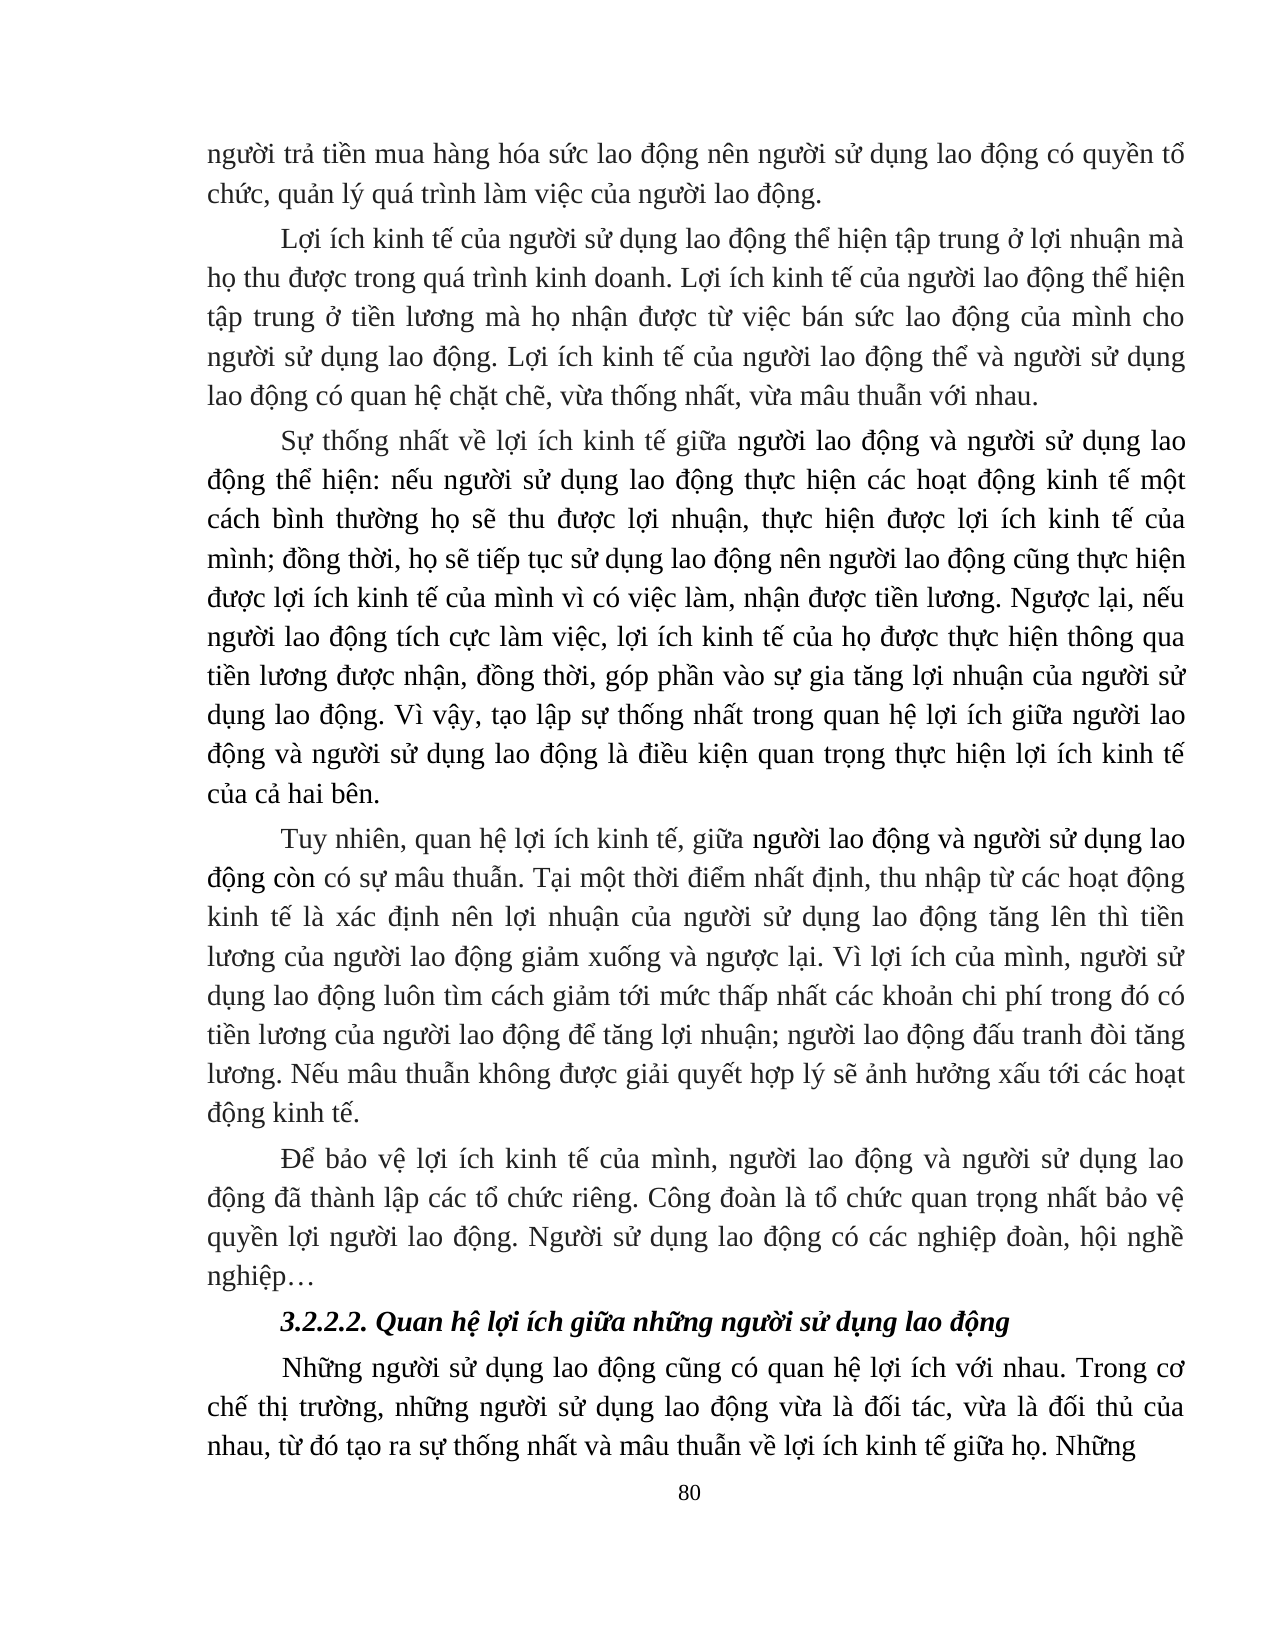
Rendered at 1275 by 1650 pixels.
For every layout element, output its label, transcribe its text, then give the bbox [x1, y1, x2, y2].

subtitle Quan hệ lợi ích giữa những người sử dụng lao động [280, 1304, 1200, 1337]
text người trả tiền mua hàng hóa sức lao động nên người sử dụng lao động có quyền tổ chức, quản lý quá trình làm việc của người lao động. [207, 136, 1187, 209]
text Để bảo vệ lợi ích kinh tế của mình, người lao động và người sử dụng lao động đã thành lập các tổ chức riêng. Công đoàn là tổ chức quan trọng nhất bảo vệ quyền lợi người lao động. Người sử dụng lao động có các nghiệp đoàn, hội nghề nghiệp… [207, 1141, 1186, 1292]
text Tuy nhiên, quan hệ lợi ích kinh tế, giữa người lao động và người sử dụng lao động còn có sự mâu thuẫn. Tại một thời điểm nhất định, thu nhập từ các hoạt động kinh tế là xác định nên lợi nhuận của người sử dụng lao động tăng lên thì tiền lương của người lao động giảm xuống và ngược lại. Vì lợi ích của mình, người sử dụng lao động luôn tìm cách giảm tới mức thấp nhất các khoản chi phí trong đó có tiền lương của người lao động để tăng lợi nhuận; người lao động đấu tranh đòi tăng lương. Nếu mâu thuẫn không được giải quyết hợp lý sẽ ảnh hưởng xấu tới các hoạt động kinh tế. [207, 821, 1186, 1129]
text Sự thống nhất về lợi ích kinh tế giữa người lao động và người sử dụng lao động thể hiện: nếu người sử dụng lao động thực hiện các hoạt động kinh tế một cách bình thường họ sẽ thu được lợi nhuận, thực hiện được lợi ích kinh tế của mình; đồng thời, họ sẽ tiếp tục sử dụng lao động nên người lao động cũng thực hiện được lợi ích kinh tế của mình vì có việc làm, nhận được tiền lương. Ngược lại, nếu người lao động tích cực làm việc, lợi ích kinh tế của họ được thực hiện thông qua tiền lương được nhận, đồng thời, góp phần vào sự gia tăng lợi nhuận của người sử dụng lao động. Vì vậy, tạo lập sự thống nhất trong quan hệ lợi ích giữa người lao động và người sử dụng lao động là điều kiện quan trọng thực hiện lợi ích kinh tế của cả hai bên. [207, 423, 1187, 809]
text Lợi ích kinh tế của người sử dụng lao động thể hiện tập trung ở lợi nhuận mà họ thu được trong quá trình kinh doanh. Lợi ích kinh tế của người lao động thể hiện tập trung ở tiền lương mà họ nhận được từ việc bán sức lao động của mình cho người sử dụng lao động. Lợi ích kinh tế của người lao động thể và người sử dụng lao động có quan hệ chặt chẽ, vừa thống nhất, vừa mâu thuẫn với nhau. [207, 221, 1186, 411]
text Những người sử dụng lao động cũng có quan hệ lợi ích với nhau. Trong cơ chế thị trường, những người sử dụng lao động vừa là đối tác, vừa là đối thủ của nhau, từ đó tạo ra sự thống nhất và mâu thuẫn về lợi ích kinh tế giữa họ. Những [207, 1350, 1186, 1462]
